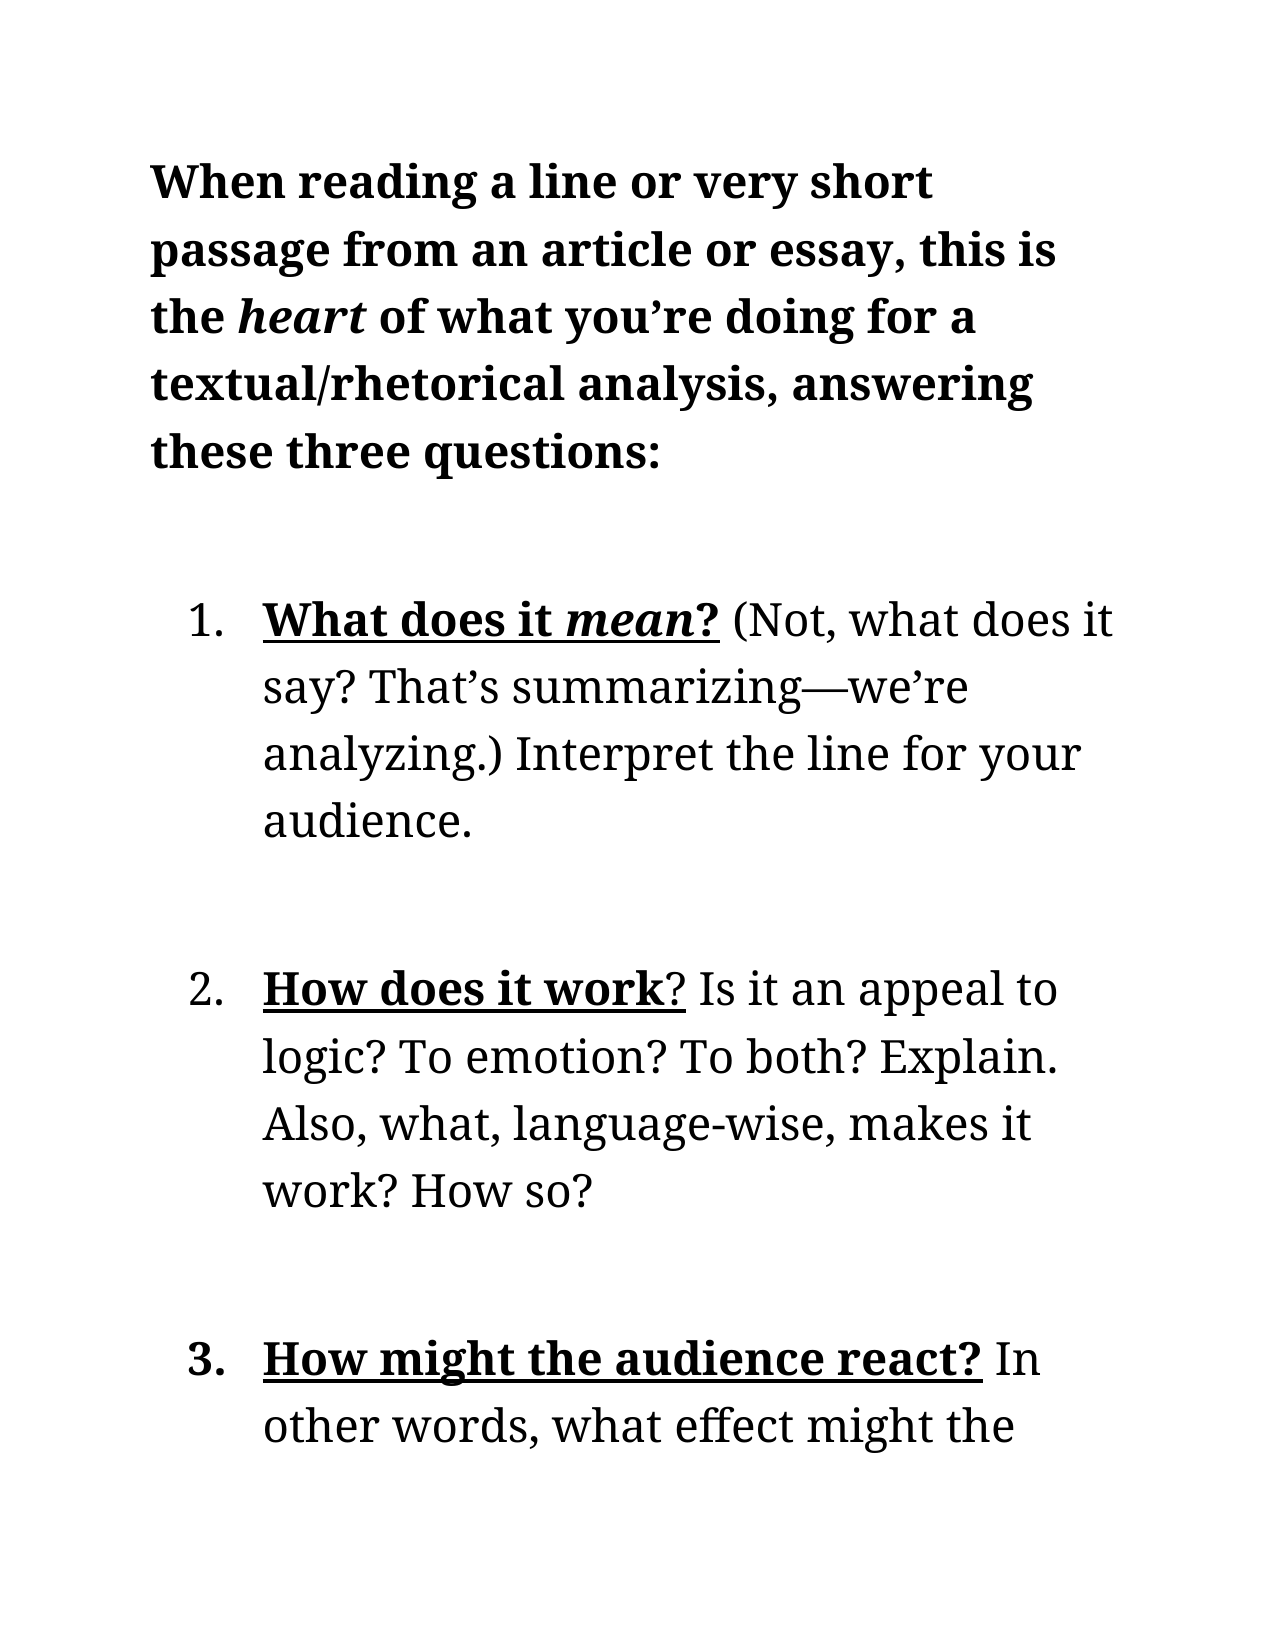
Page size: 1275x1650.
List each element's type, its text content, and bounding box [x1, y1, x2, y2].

text When reading a line or very short passage from an article or essay, this is the heart of what you’re doing for a textual/rhetorical analysis, answering these three questions: [150, 150, 1125, 482]
list How does it work? Is it an appeal to logic? To emotion? To both? Explain. Also, what, language-wise, makes it work? How so? [187, 957, 1125, 1221]
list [187, 1327, 1125, 1456]
list What does it mean? (Not, what does it say? That’s summarizing—we’re analyzing.) Interpret the line for your audience. [187, 587, 1125, 851]
